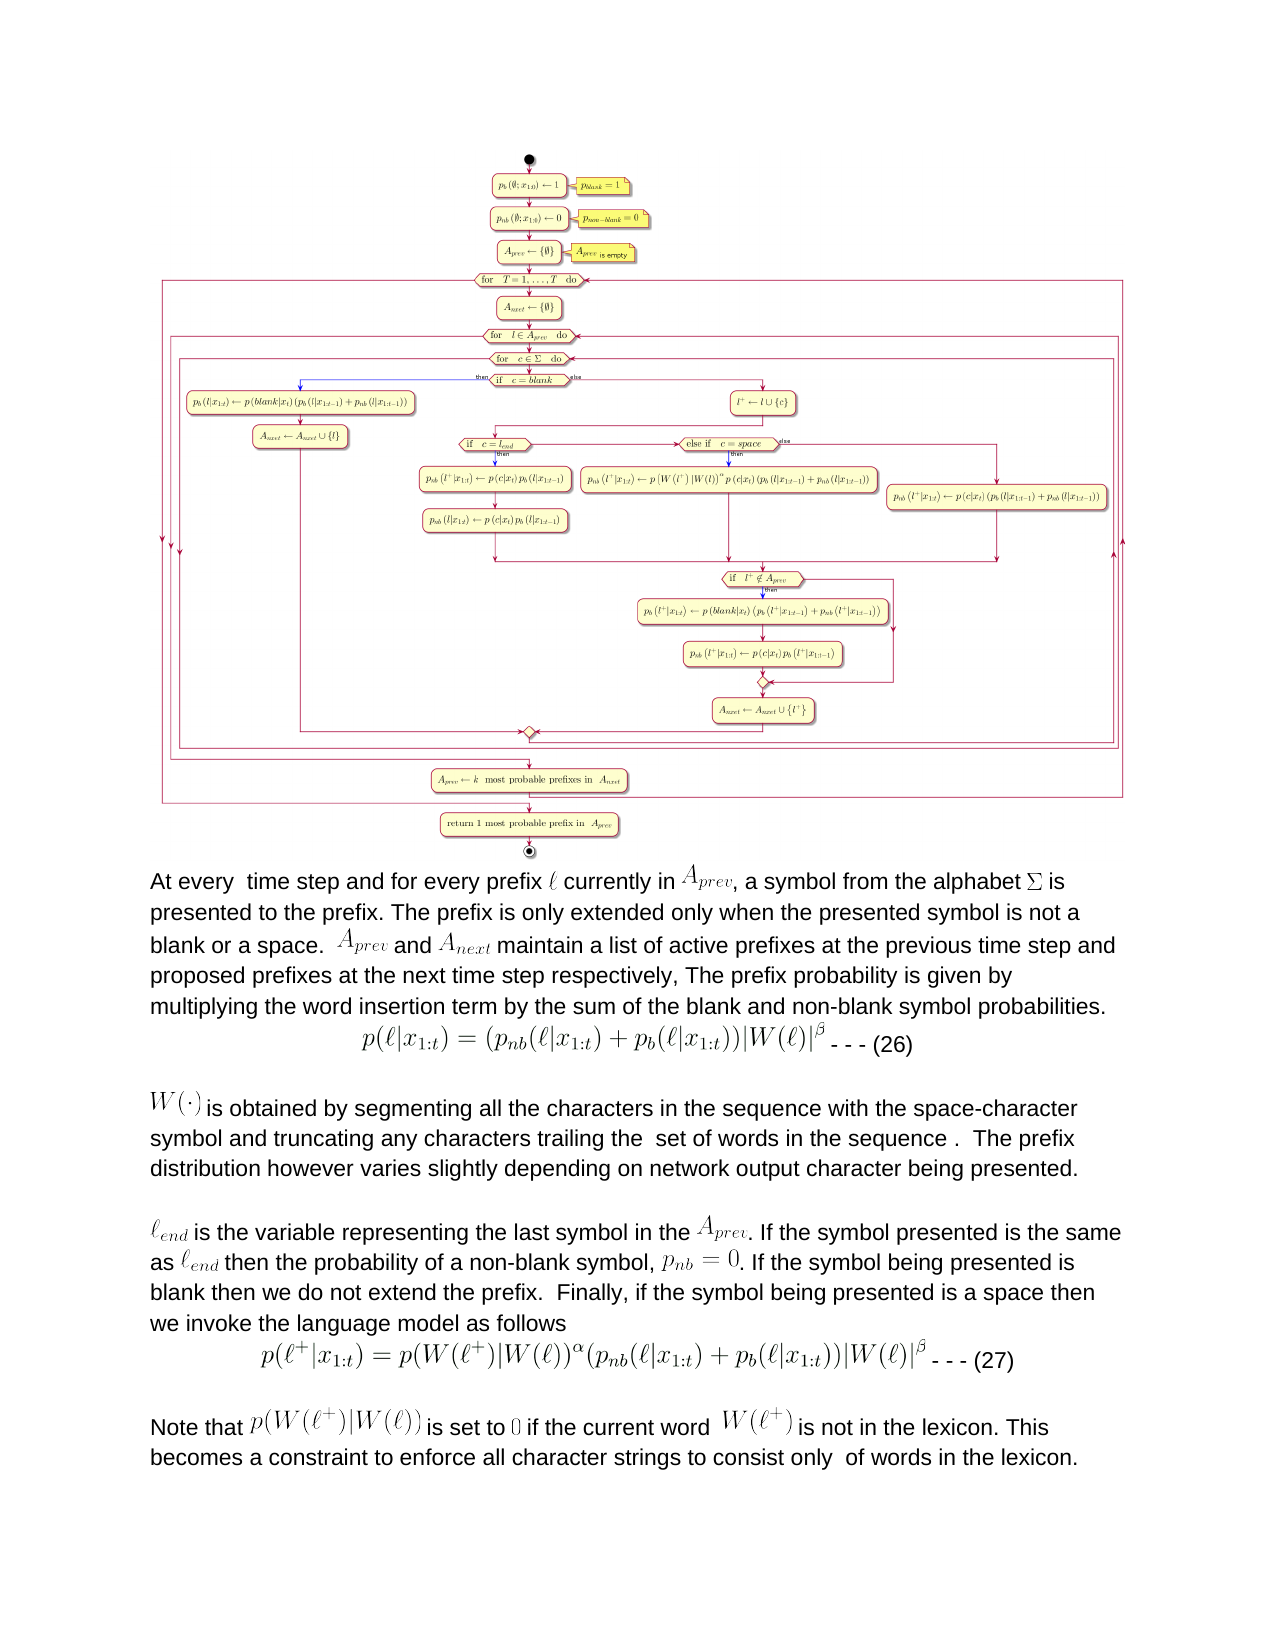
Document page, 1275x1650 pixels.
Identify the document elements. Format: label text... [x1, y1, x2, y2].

picture [150, 1091, 200, 1116]
picture [697, 1215, 748, 1241]
picture [681, 864, 732, 890]
picture [1027, 873, 1042, 890]
picture [661, 1249, 739, 1271]
picture [260, 1339, 926, 1369]
picture [722, 1407, 792, 1435]
picture [512, 1418, 521, 1435]
picture [150, 150, 1125, 861]
picture [361, 1022, 825, 1052]
picture [180, 1249, 219, 1271]
text is obtained by segmenting all the characters in the sequence with the space-character symbol and truncating any characters trailing the set of words in the sequence . The prefix distribution however varies slightly depending on network output character being presented. [150, 1091, 1125, 1181]
picture [438, 932, 491, 954]
picture [548, 871, 558, 890]
text is the variable representing the last symbol in the . If the symbol presented is the same as then the probability of a non-blank symbol, . If the symbol being presented is blank then we do not extend the prefix. Finally, if the symbol being presented is a space then we invoke the language model as follows [150, 1215, 1125, 1336]
picture [249, 1407, 421, 1435]
text At every time step and for every prefix currently in , a symbol from the alphabet is presented to the prefix. The prefix is only extended only when the presented symbol is not a blank or a space. and maintain a list of active prefixes at the previous time step and proposed prefixes at the next time step respectively, The prefix probability is given by multiplying the word insertion term by the sum of the blank and non-blank symbol probabilities. [150, 865, 1125, 1019]
picture [150, 1219, 188, 1241]
picture [337, 928, 388, 954]
